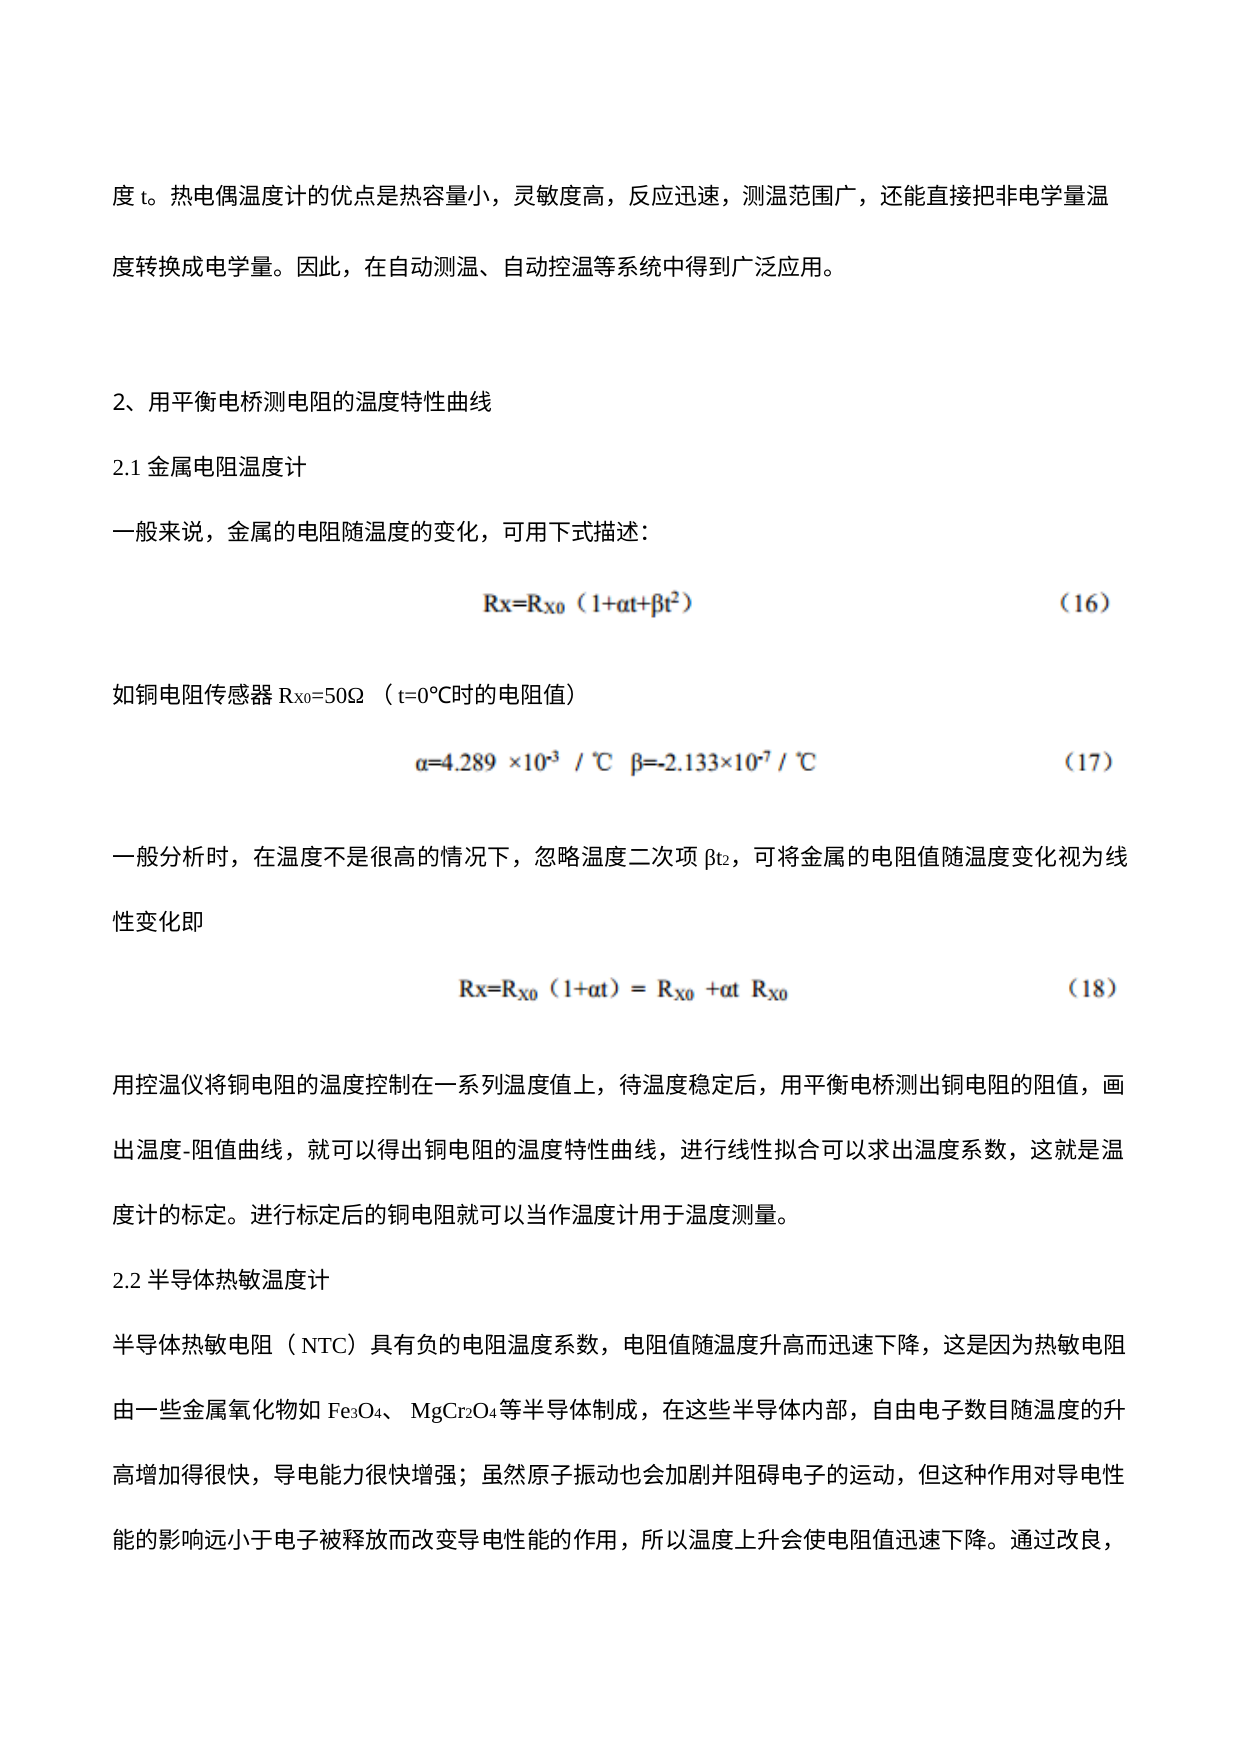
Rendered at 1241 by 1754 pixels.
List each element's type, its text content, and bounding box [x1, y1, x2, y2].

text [112, 162, 1128, 297]
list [112, 1022, 1128, 1571]
picture [112, 563, 1132, 636]
picture [112, 953, 1143, 1022]
picture [112, 725, 1132, 794]
